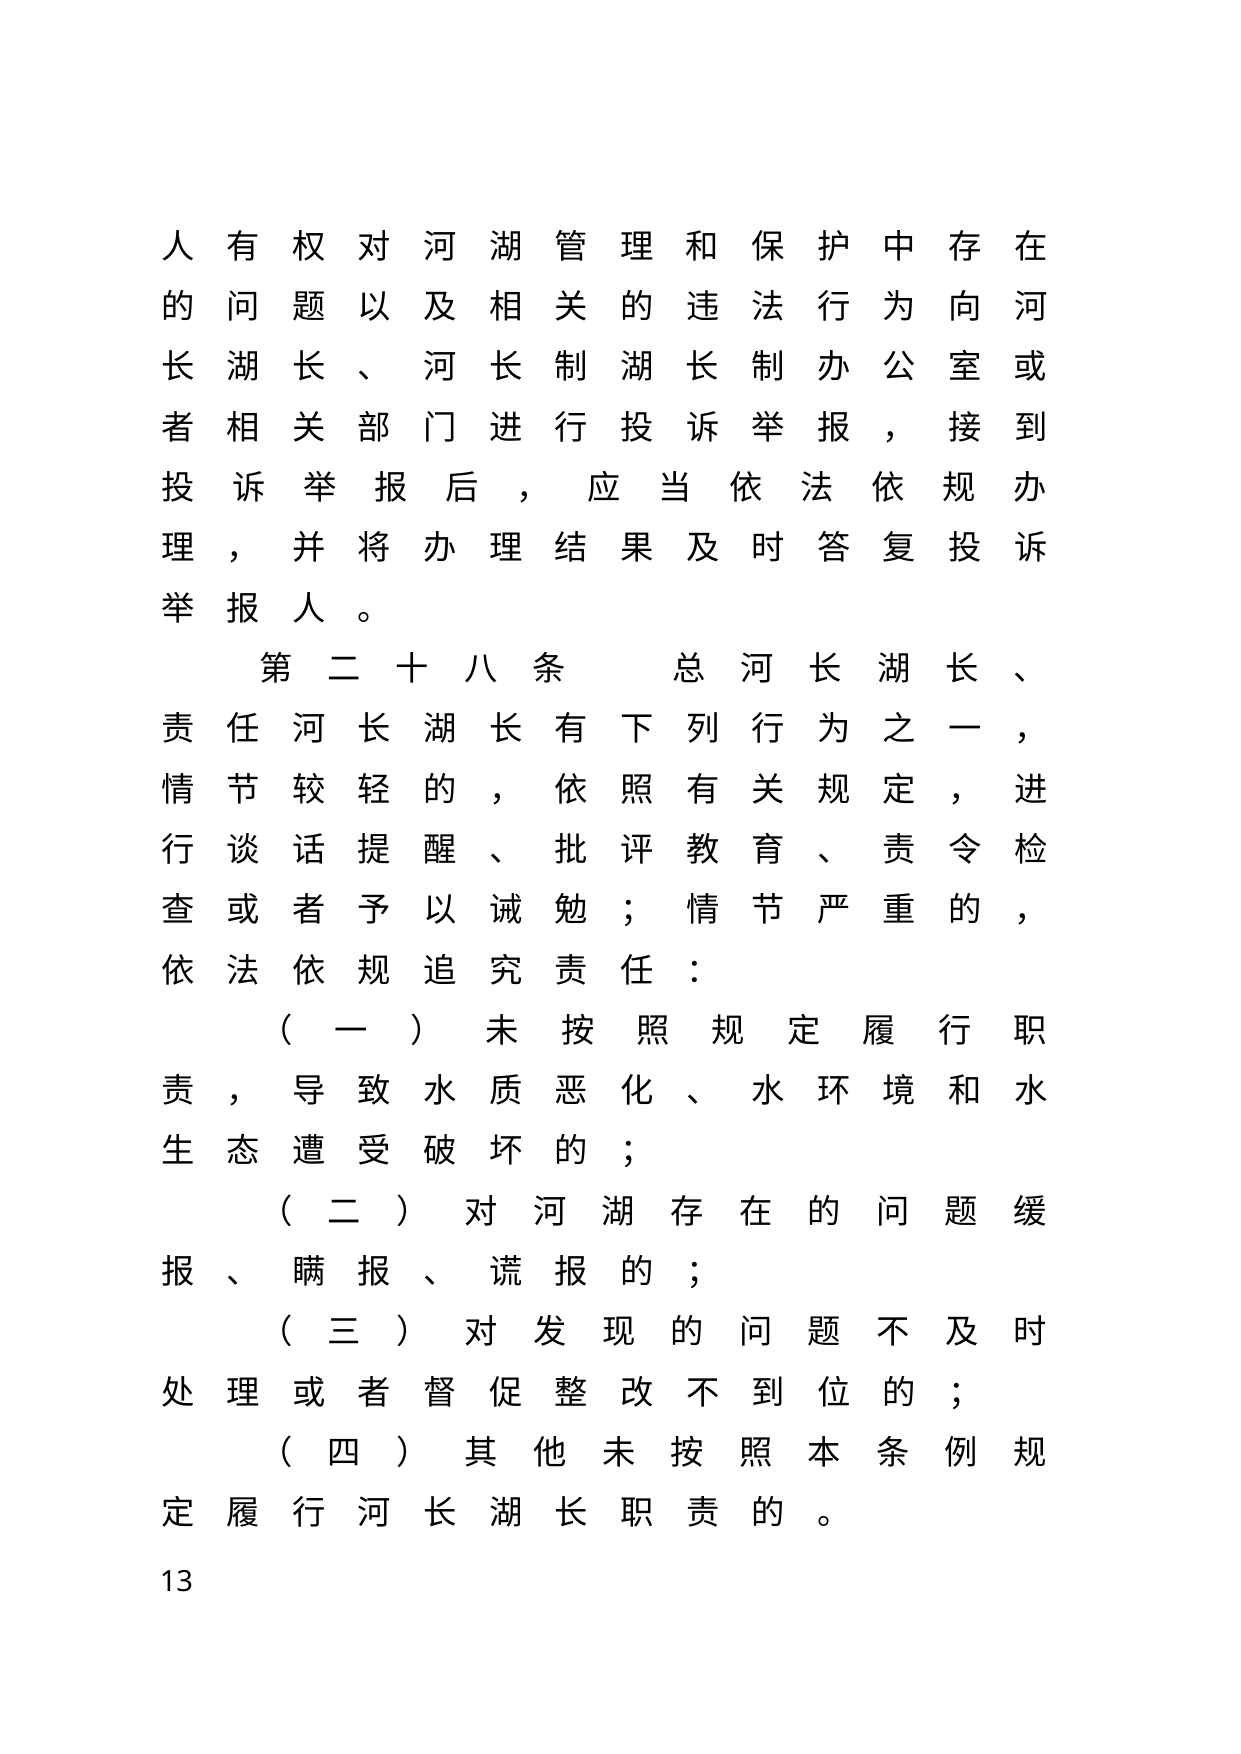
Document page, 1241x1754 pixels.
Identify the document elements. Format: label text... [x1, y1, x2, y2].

text （三）对发现的问题不及时处理或者督促整改不到位的； [161, 1299, 1079, 1420]
text （二）对河湖存在的问题缓报、瞒报、谎报的； [161, 1178, 1079, 1299]
text （四）其他未按照本条例规定履行河长湖长职责的。 [161, 1420, 1079, 1540]
text 第二十八条 总河长湖长、责任河长湖长有下列行为之一，情节较轻的，依照有关规定，进行谈话提醒、批评教育、责令检查或者予以诫勉；情节严重的，依法依规追究责任： [161, 636, 1079, 998]
text （一）未按照规定履行职责，导致水质恶化、水环境和水生态遭受破坏的； [161, 998, 1079, 1178]
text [161, 213, 1079, 636]
